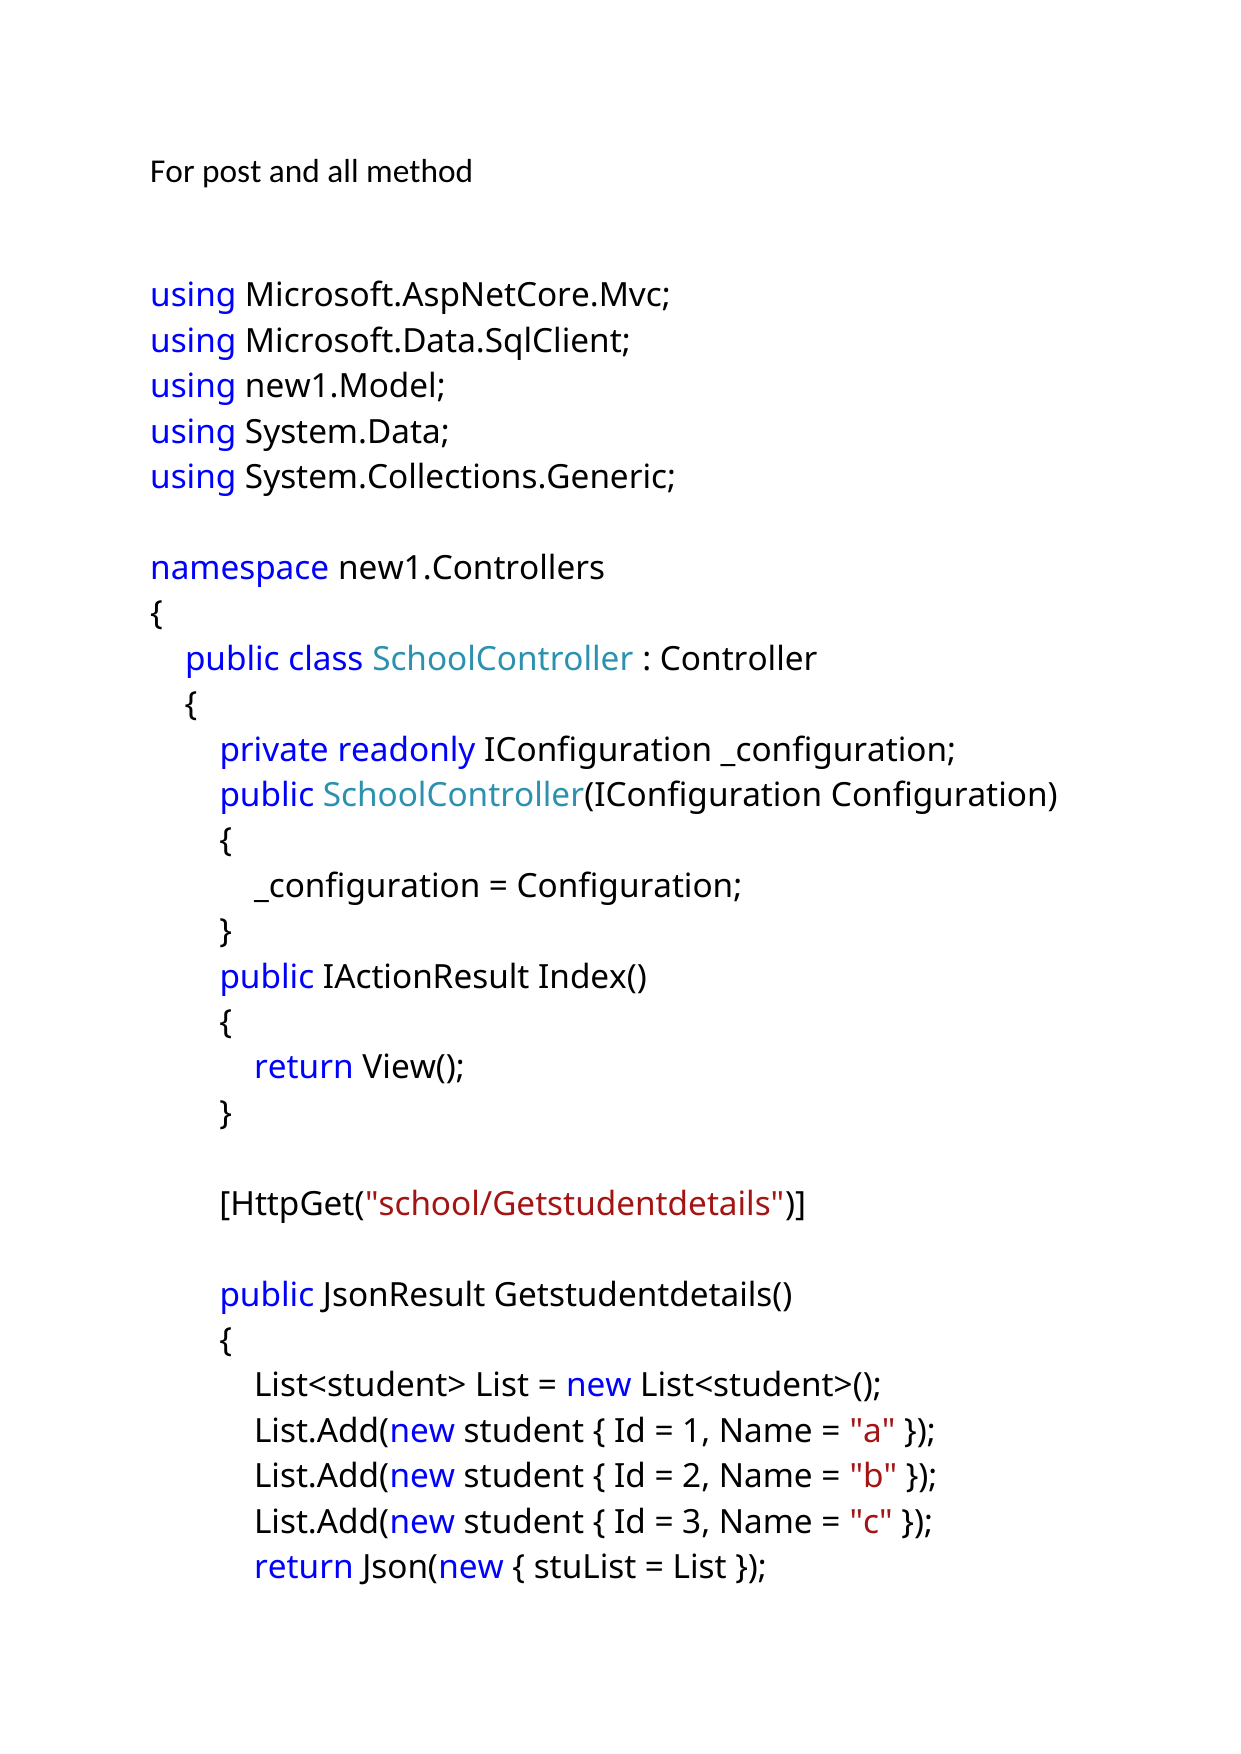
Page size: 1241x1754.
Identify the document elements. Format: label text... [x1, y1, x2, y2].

text } [150, 907, 1090, 952]
text return View(); [150, 1043, 1090, 1089]
text { [150, 589, 1090, 634]
text For post and all method [150, 150, 1090, 191]
text { [150, 1316, 1090, 1361]
text List.Add(new student { Id = 2, Name = "b" }); [150, 1452, 1090, 1497]
text public JsonResult Getstudentdetails() [150, 1270, 1090, 1316]
text [HttpGet("school/Getstudentdetails")] [150, 1179, 1090, 1225]
text { [150, 998, 1090, 1043]
text public IActionResult Index() [150, 952, 1090, 998]
text using new1.Model; [150, 362, 1090, 407]
text List<student> List = new List<student>(); [150, 1361, 1090, 1407]
text using Microsoft.Data.SqlClient; [150, 317, 1090, 362]
text namespace new1.Controllers [150, 544, 1090, 589]
text private readonly IConfiguration _configuration; [150, 725, 1090, 771]
text List.Add(new student { Id = 3, Name = "c" }); [150, 1497, 1090, 1543]
text { [150, 816, 1090, 862]
text using System.Collections.Generic; [150, 453, 1090, 498]
text List.Add(new student { Id = 1, Name = "a" }); [150, 1407, 1090, 1452]
text using System.Data; [150, 407, 1090, 453]
text } [150, 1089, 1090, 1134]
text public SchoolController(IConfiguration Configuration) [150, 771, 1090, 816]
text using Microsoft.AspNetCore.Mvc; [150, 271, 1090, 317]
text return Json(new { stuList = List }); [150, 1543, 1090, 1588]
text public class SchoolController : Controller [150, 634, 1090, 680]
text { [150, 680, 1090, 725]
text _configuration = Configuration; [150, 862, 1090, 907]
